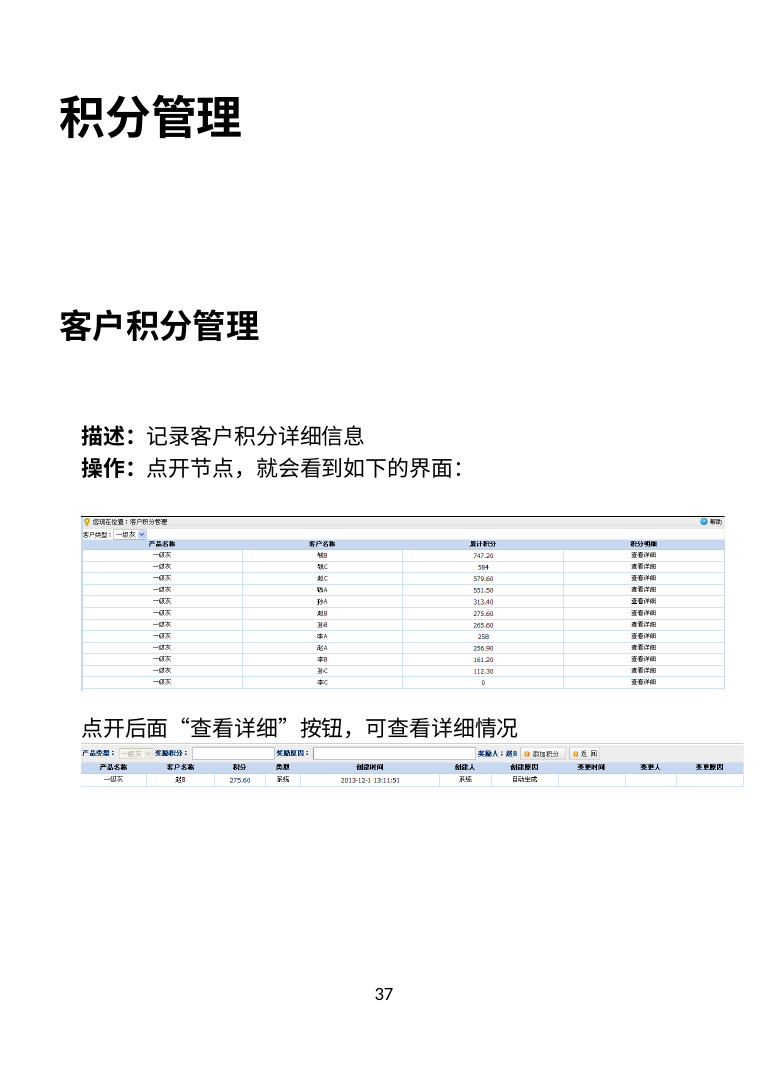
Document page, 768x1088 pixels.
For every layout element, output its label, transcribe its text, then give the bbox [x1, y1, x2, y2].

text 点开后面“查看详细”按钮，可查看详细情况 [59, 711, 709, 743]
subtitle 客户积分管理 [59, 291, 709, 356]
subtitle 积分管理 [59, 66, 709, 163]
picture [81, 516, 725, 691]
text 描述：记录客户积分详细信息 [59, 418, 709, 451]
text 操作：点开节点，就会看到如下的界面： [59, 451, 709, 483]
picture [81, 743, 744, 789]
